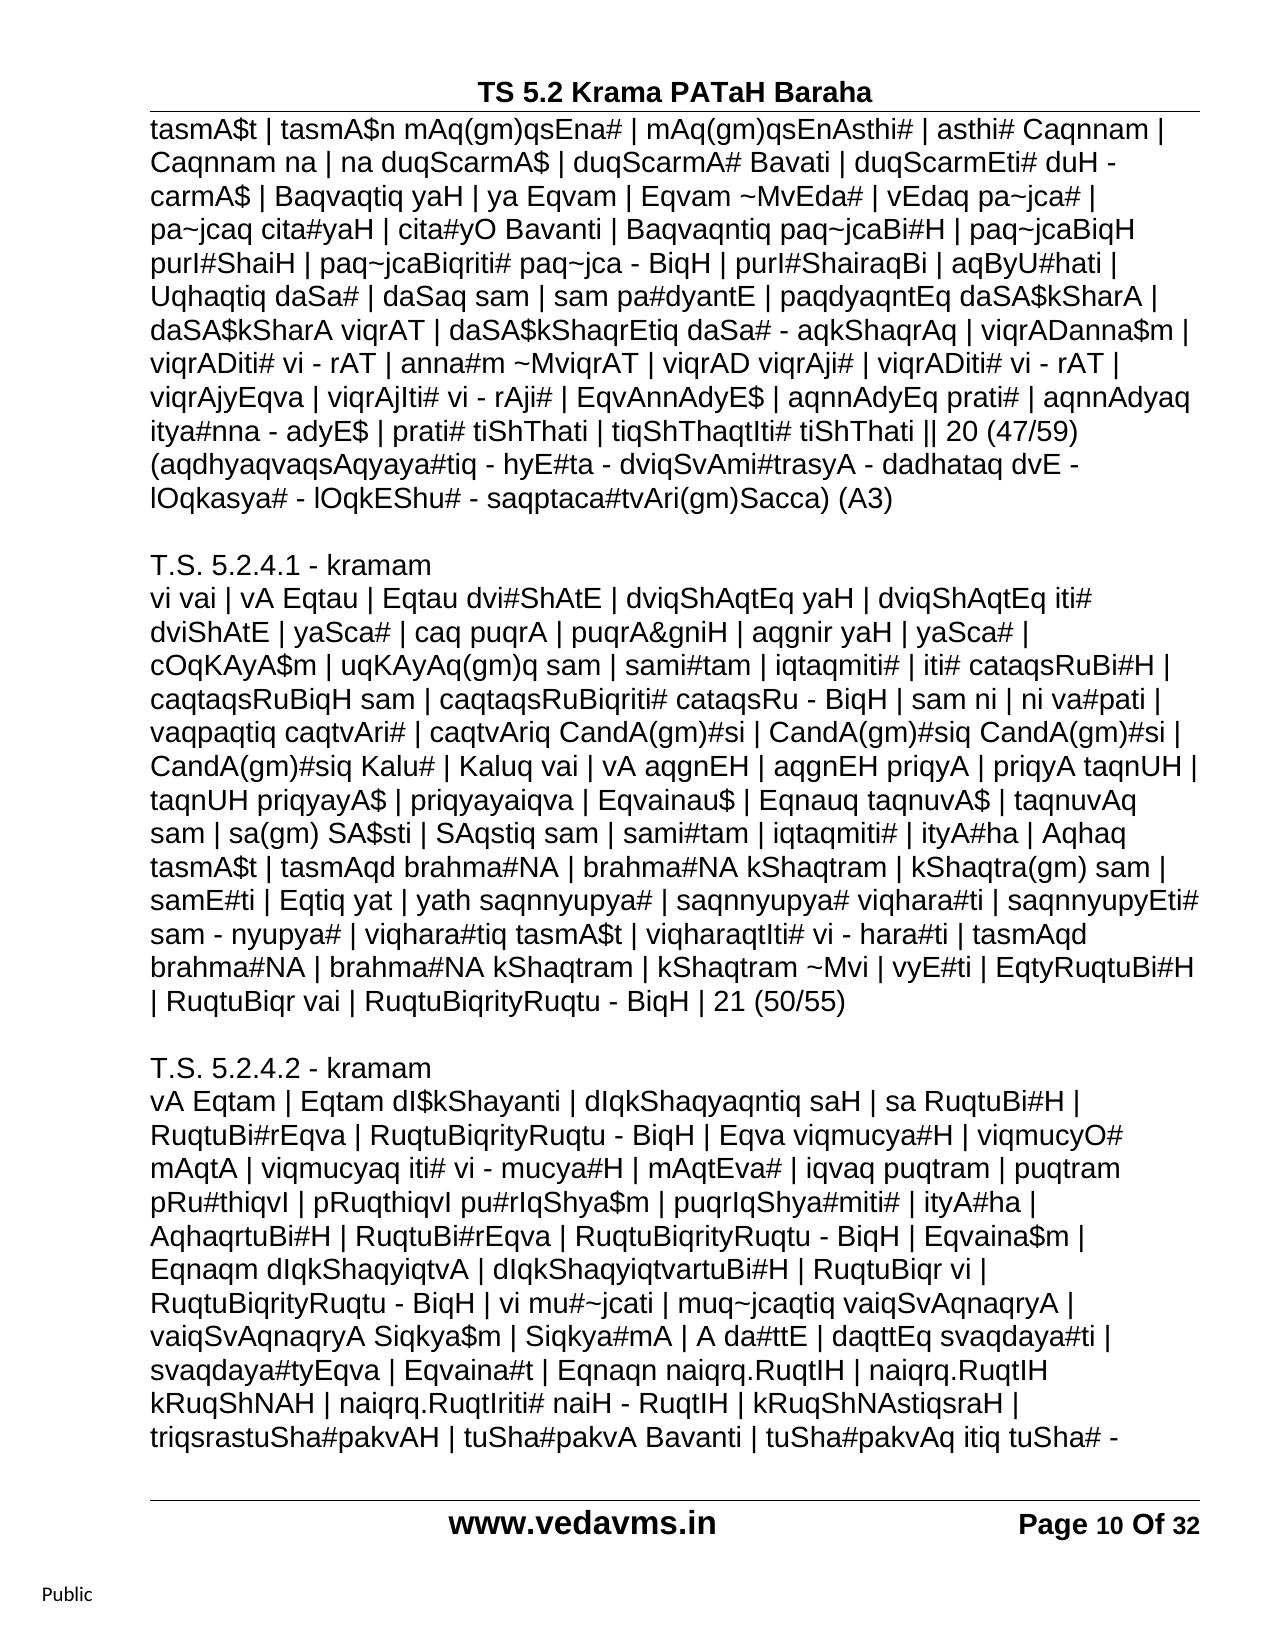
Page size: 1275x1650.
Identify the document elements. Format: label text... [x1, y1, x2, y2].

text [150, 1084, 1200, 1453]
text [150, 112, 1200, 447]
text (aqdhyaqvaqsAqyaya#tiq - hyE#ta - dviqSvAmi#trasyA - dadhataq dvE - lOqkasya# - lOqkEShu# - saqptaca#tvAri(gm)Sacca) (A3) [150, 447, 1200, 514]
text T.S. 5.2.4.2 - kramam [150, 1051, 1200, 1084]
text T.S. 5.2.4.1 - kramam [150, 548, 1200, 581]
text vi vai | vA Eqtau | Eqtau dvi#ShAtE | dviqShAqtEq yaH | dviqShAqtEq iti# dviShAtE | yaSca# | caq puqrA | puqrA&gniH | aqgnir yaH | yaSca# | cOqKAyA$m | uqKAyAq(gm)q sam | sami#tam | iqtaqmiti# | iti# cataqsRuBi#H | caqtaqsRuBiqH sam | caqtaqsRuBiqriti# cataqsRu - BiqH | sam ni | ni va#pati | vaqpaqtiq caqtvAri# | caqtvAriq CandA(gm)#si | CandA(gm)#siq CandA(gm)#si | CandA(gm)#siq Kalu# | Kaluq vai | vA aqgnEH | aqgnEH priqyA | priqyA taqnUH | taqnUH priqyayA$ | priqyayaiqva | Eqvainau$ | Eqnauq taqnuvA$ | taqnuvAq sam | sa(gm) SA$sti | SAqstiq sam | sami#tam | iqtaqmiti# | ityA#ha | Aqhaq tasmA$t | tasmAqd brahma#NA | brahma#NA kShaqtram | kShaqtra(gm) sam | samE#ti | Eqtiq yat | yath saqnnyupya# | saqnnyupya# viqhara#ti | saqnnyupyEti# sam - nyupya# | viqhara#tiq tasmA$t | viqharaqtIti# vi - hara#ti | tasmAqd brahma#NA | brahma#NA kShaqtram | kShaqtram ~Mvi | vyE#ti | EqtyRuqtuBi#H | RuqtuBiqr vai | RuqtuBiqrityRuqtu - BiqH | 21 (50/55) [150, 581, 1200, 1017]
